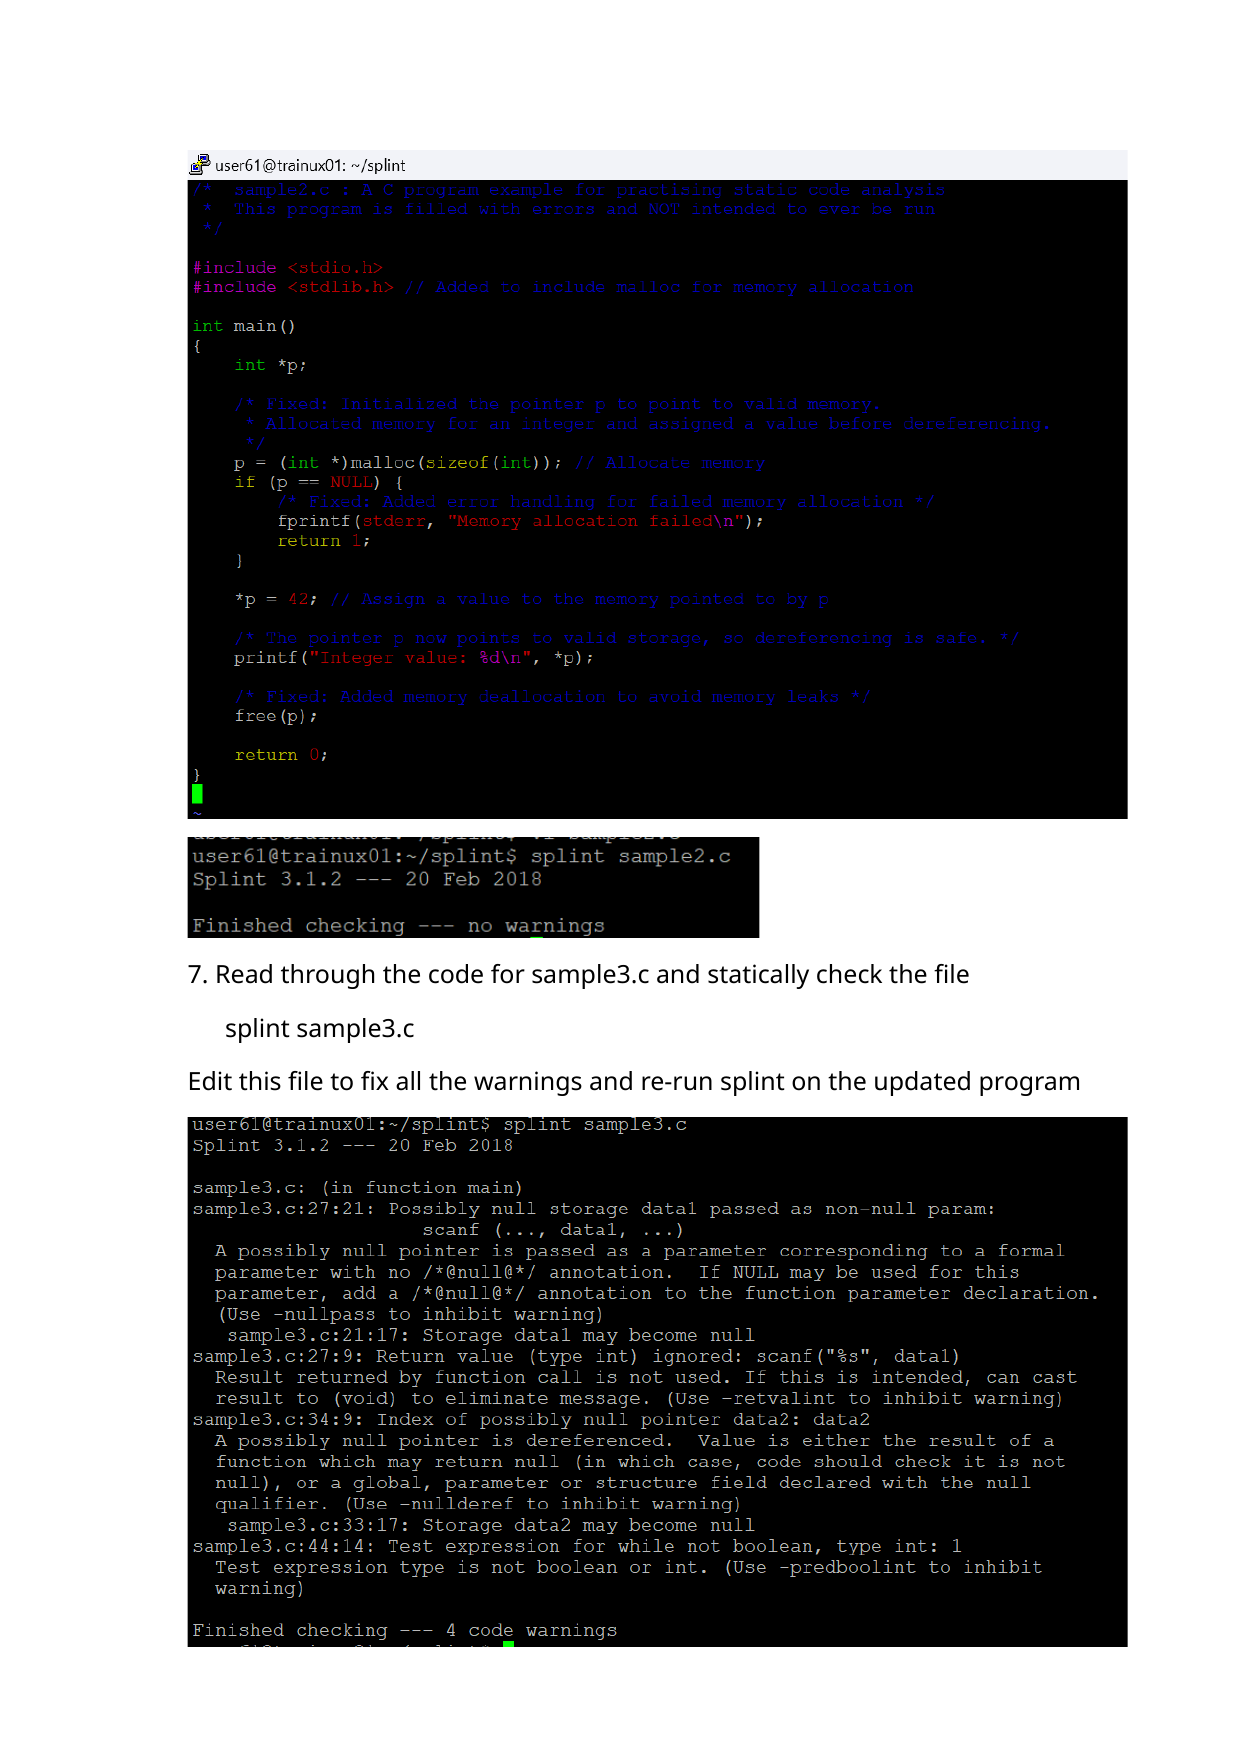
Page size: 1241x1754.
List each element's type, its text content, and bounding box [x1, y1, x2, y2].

text 7. Read through the code for sample3.c and statically check the file [187, 957, 1090, 991]
picture [187, 1117, 1128, 1647]
picture [187, 837, 760, 938]
text splint sample3.c [187, 1010, 1090, 1044]
text Edit this file to fix all the warnings and re-run splint on the updated program [187, 1064, 1090, 1098]
picture [187, 150, 1128, 819]
